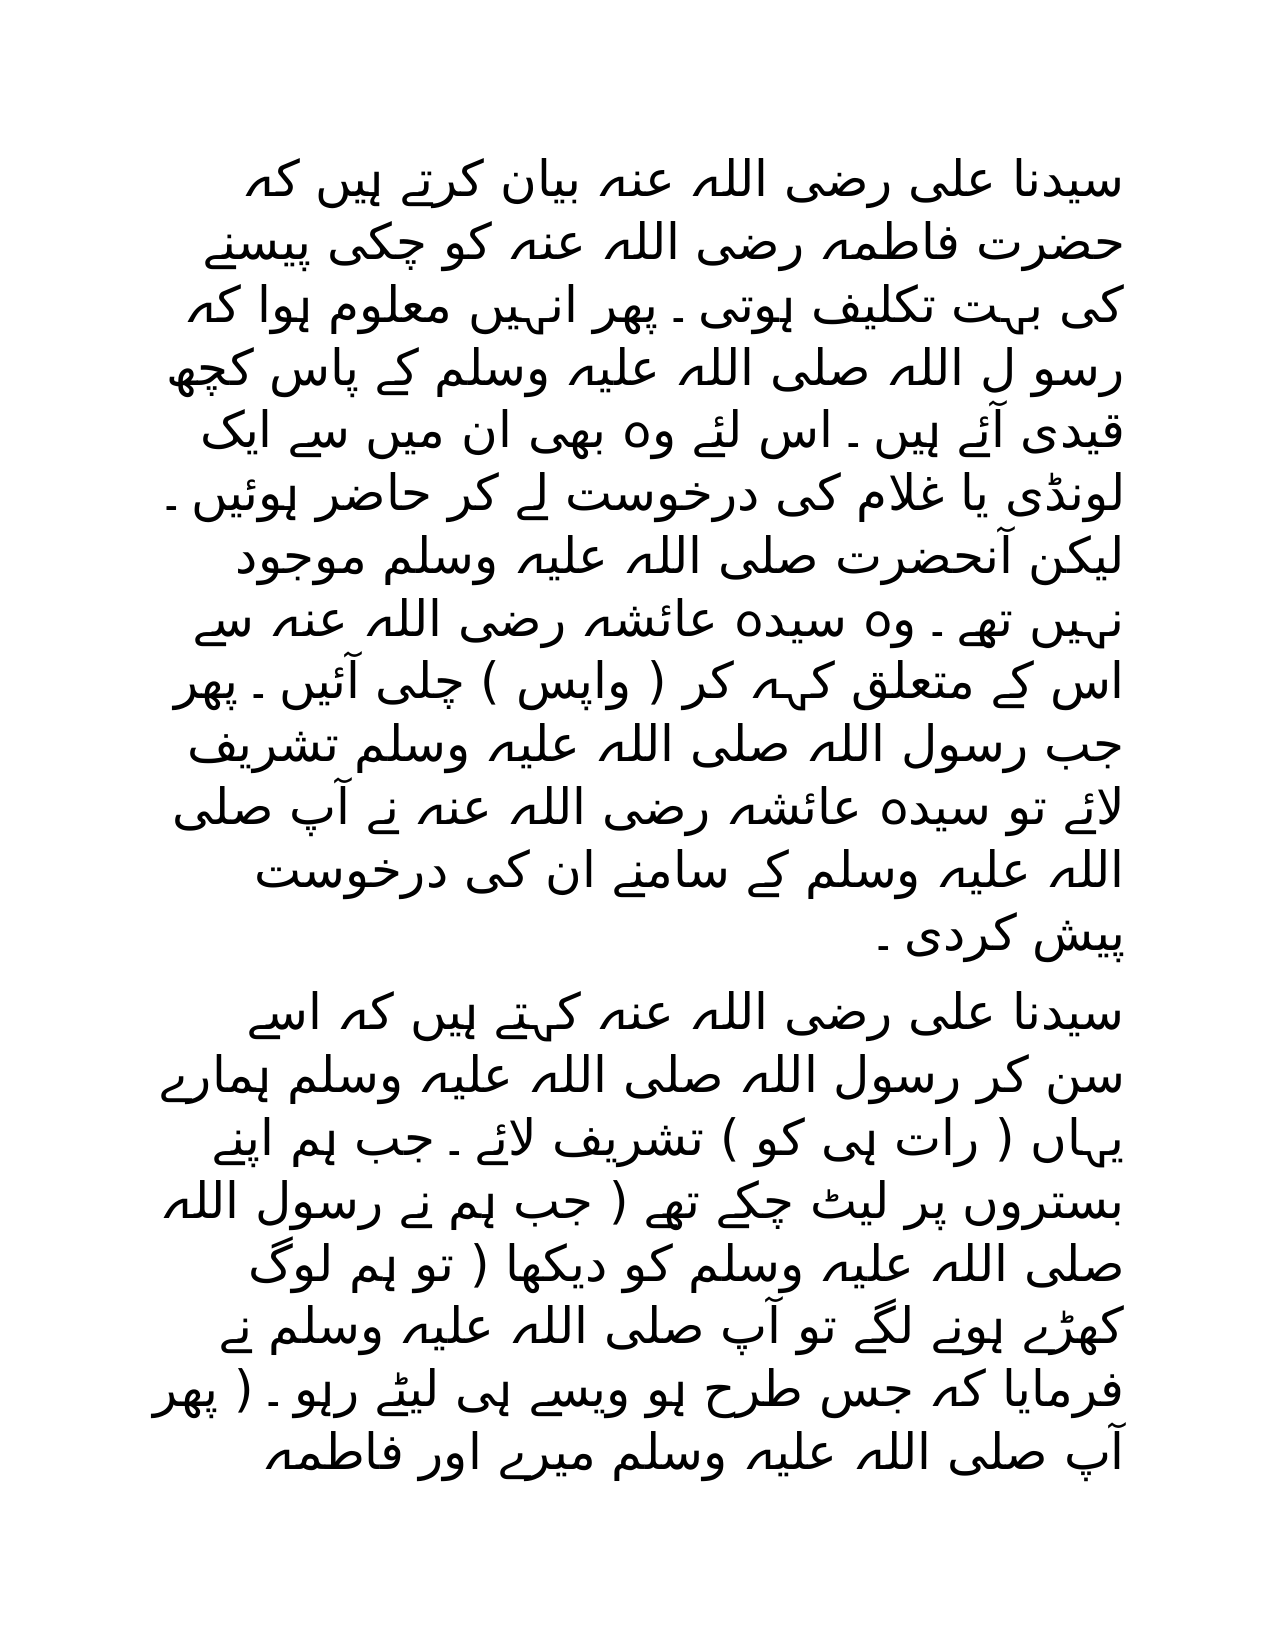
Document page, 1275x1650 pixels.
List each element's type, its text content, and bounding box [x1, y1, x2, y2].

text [150, 983, 1125, 1481]
text سیدنا علی رضی اللہ عنہ بیان کرتے ہیں کہ حضرت فاطمہ رضی اللہ عنہ کو چکی پیسنے کی بہت تکلیف ہوتی ۔ پھر انہیں معلوم ہوا کہ رسو ل اللہ صلی اللہ علیہ وسلم کے پاس کچھ قیدی آئے ہیں ۔ اس لئے وہ بھی ان میں سے ایک لونڈی یا غلام کی درخوست لے کر حاضر ہوئیں ۔ لیکن آنحضرت صلی اللہ علیہ وسلم موجود نہیں تھے ۔ وہ سیدہ عائشہ رضی اللہ عنہ سے اس کے متعلق کہہ کر ( واپس ) چلی آئیں ۔ پھر جب رسول اللہ صلی اللہ علیہ وسلم تشریف لائے تو سیدہ عائشہ رضی اللہ عنہ نے آپ صلی اللہ علیہ وسلم کے سامنے ان کی درخوست پیش کردی ۔ [150, 150, 1125, 962]
